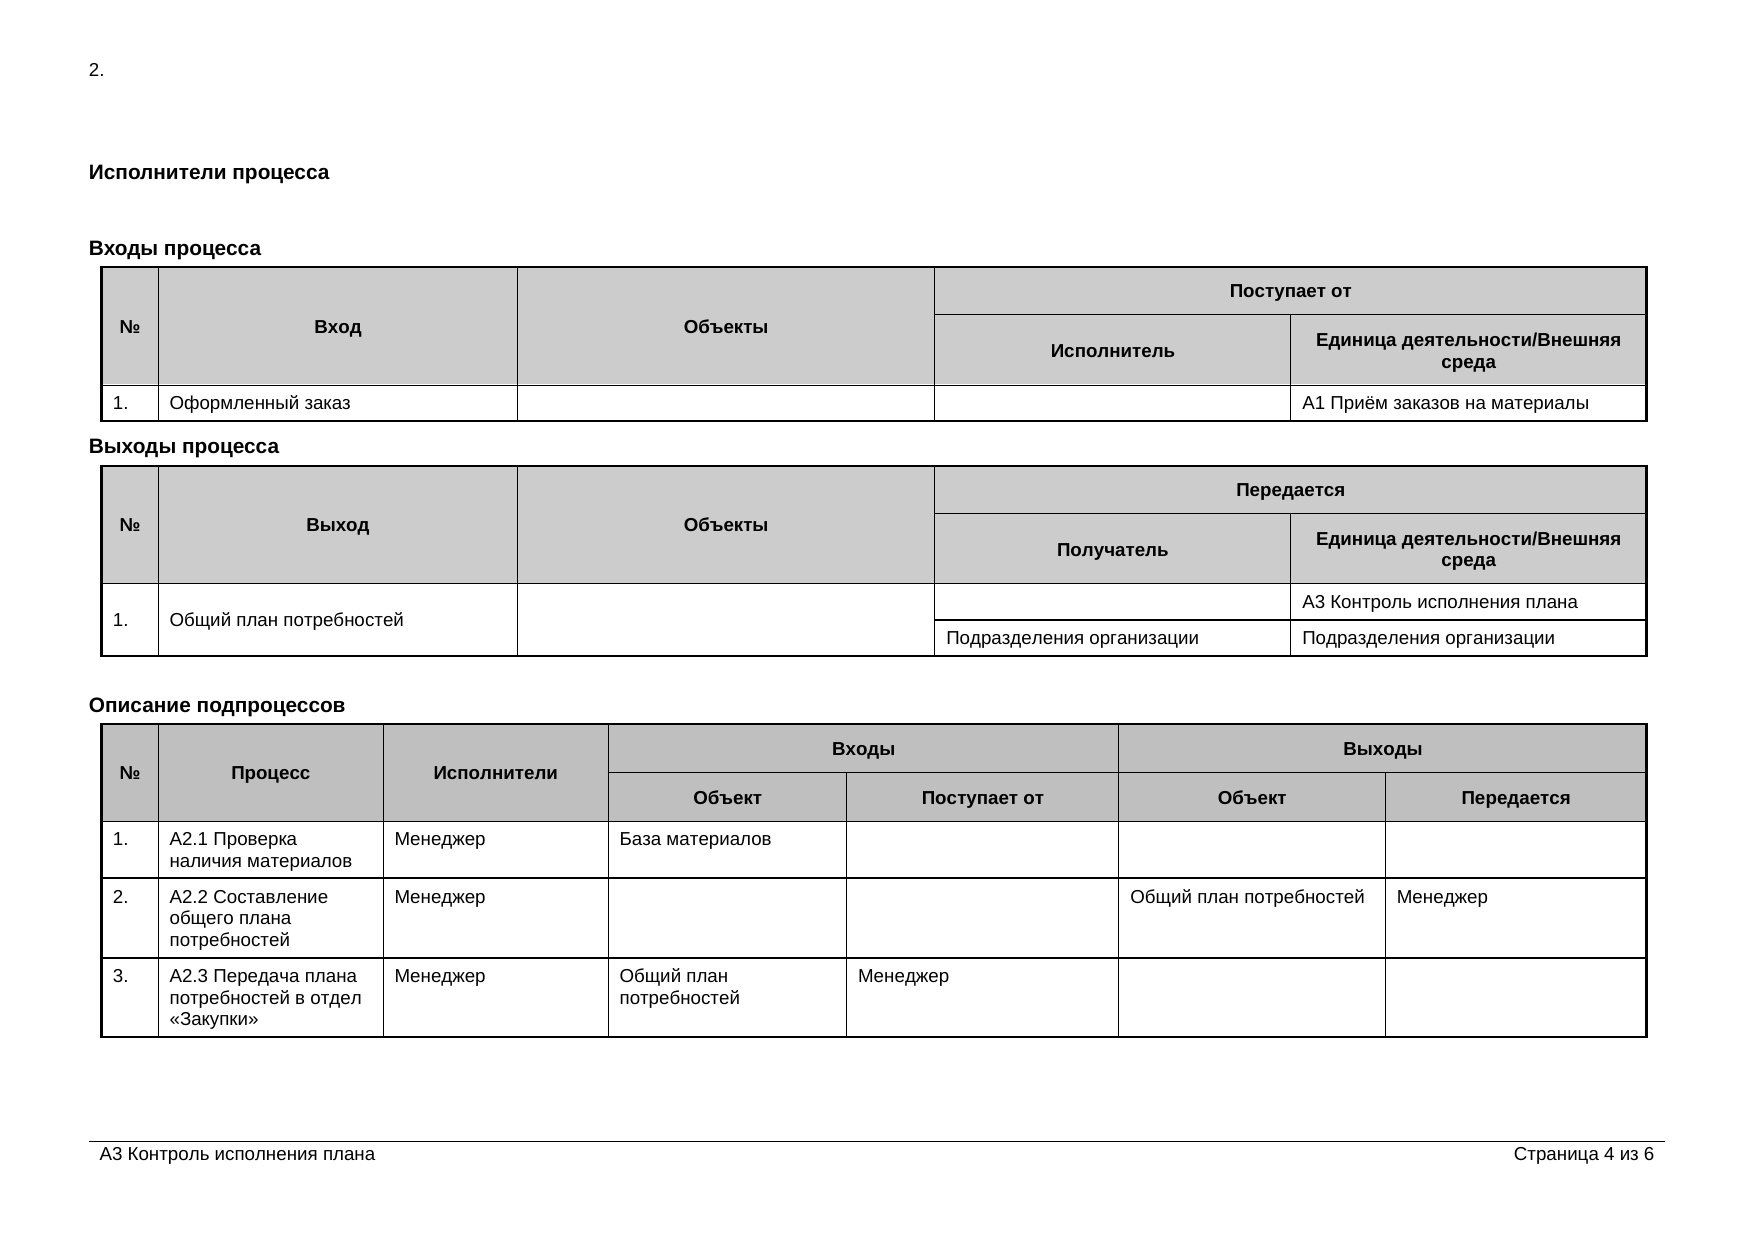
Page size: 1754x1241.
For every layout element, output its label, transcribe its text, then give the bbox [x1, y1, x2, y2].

table_cell A1 Приём заказов на материалы [1291, 386, 1645, 420]
table_cell Поступает от [847, 773, 1118, 821]
table_cell Единица деятельности/Внешняя среда [1291, 315, 1645, 384]
table_cell База материалов [609, 822, 846, 877]
table_cell 1. [103, 584, 158, 654]
table_cell Менеджер [847, 959, 1118, 1036]
table_cell Оформленный заказ [159, 386, 517, 420]
table_cell [1386, 822, 1645, 877]
subtitle Выходы процесса [89, 434, 1665, 458]
table_cell Менеджер [384, 879, 608, 957]
table_cell Объект [1119, 773, 1385, 821]
table_header Входы [609, 725, 1118, 772]
table_cell 1. [103, 386, 158, 420]
table_header № [103, 467, 158, 583]
table_cell [518, 584, 934, 654]
table_cell A2.2 Составление общего плана потребностей [159, 879, 383, 957]
table_header Вход [159, 268, 517, 384]
table_cell 3. [103, 959, 158, 1036]
table_cell Менеджер [1386, 879, 1645, 957]
table_cell Общий план потребностей [1119, 879, 1385, 957]
table_cell Подразделения организации [1291, 621, 1645, 654]
subtitle Описание подпроцессов [89, 693, 1665, 717]
table_cell Менеджер [384, 822, 608, 877]
table_header № [103, 725, 158, 821]
table_cell [935, 584, 1290, 618]
table_cell A2.1 Проверка наличия материалов [159, 822, 383, 877]
table_cell Подразделения организации [935, 621, 1290, 654]
table_cell A2.3 Передача плана потребностей в отдел «Закупки» [159, 959, 383, 1036]
table_cell 1. [103, 822, 158, 877]
table_cell Единица деятельности/Внешняя среда [1291, 514, 1645, 583]
subtitle Исполнители процесса [89, 160, 1665, 184]
table_header Выходы [1119, 725, 1645, 772]
table_cell [1386, 959, 1645, 1036]
table_cell [847, 822, 1118, 877]
table_header Процесс [159, 725, 383, 821]
table_cell Общий план потребностей [159, 584, 517, 654]
table_cell [847, 879, 1118, 957]
table_cell Исполнитель [935, 315, 1290, 384]
table_header Объекты [518, 467, 934, 583]
table_header Выход [159, 467, 517, 583]
table_cell [518, 386, 934, 420]
table_cell A3 Контроль исполнения плана [1291, 584, 1645, 618]
table_header Исполнители [384, 725, 608, 821]
table_header Передается [935, 467, 1645, 513]
table_cell [1119, 959, 1385, 1036]
table_cell [935, 386, 1290, 420]
table_header № [103, 268, 158, 384]
table_cell Получатель [935, 514, 1290, 583]
table_cell [609, 879, 846, 957]
table_header Объекты [518, 268, 934, 384]
table_cell [1119, 822, 1385, 877]
table_cell 2. [103, 879, 158, 957]
table_cell Передается [1386, 773, 1645, 821]
table_header Поступает от [935, 268, 1645, 314]
table_cell Объект [609, 773, 846, 821]
subtitle Входы процесса [89, 236, 1665, 259]
table_cell Общий план потребностей [609, 959, 846, 1036]
table_cell Менеджер [384, 959, 608, 1036]
